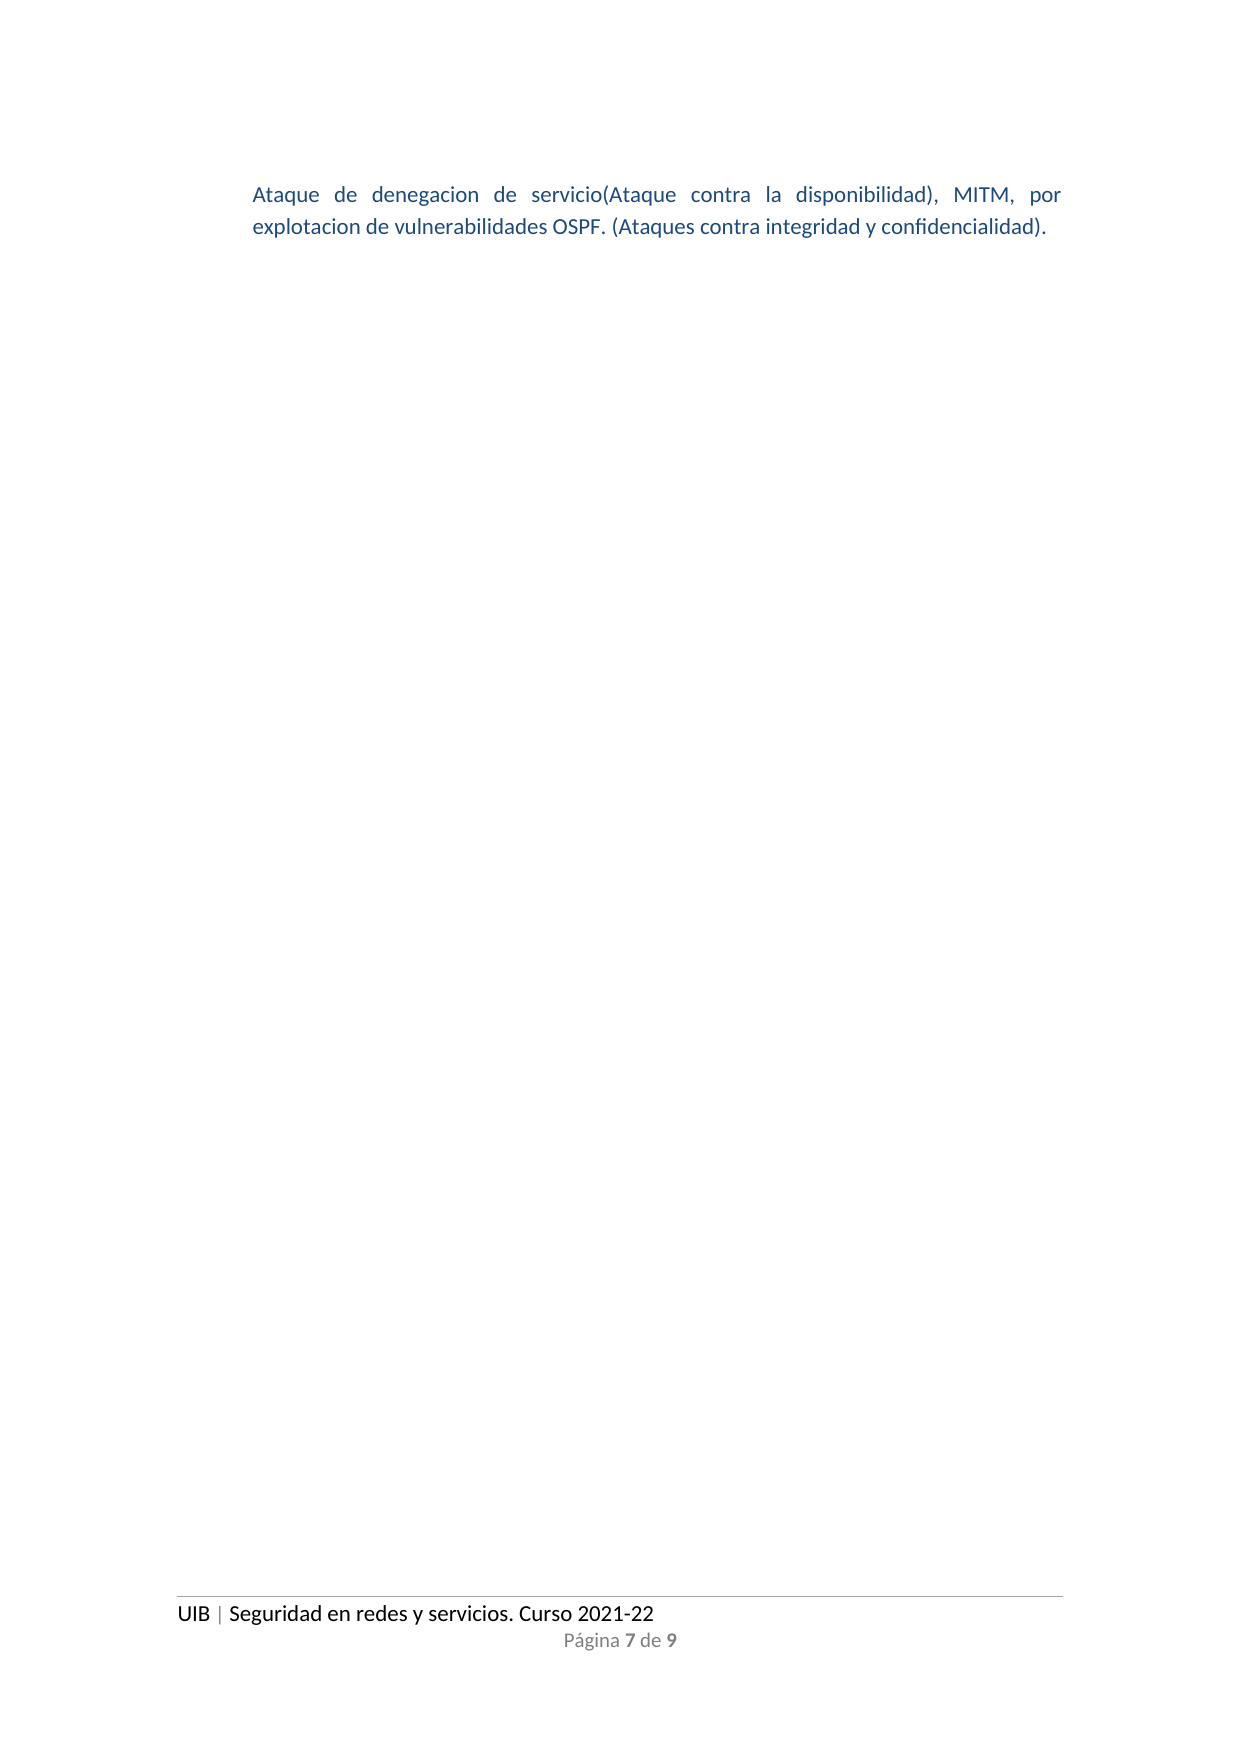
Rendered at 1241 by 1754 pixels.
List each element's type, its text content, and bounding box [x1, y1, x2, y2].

list Ataque de denegacion de servicio(Ataque contra la disponibilidad), MITM, por explotacion de vulnerabilidades OSPF. (Ataques contra integridad y confidencialidad). [252, 180, 1063, 240]
